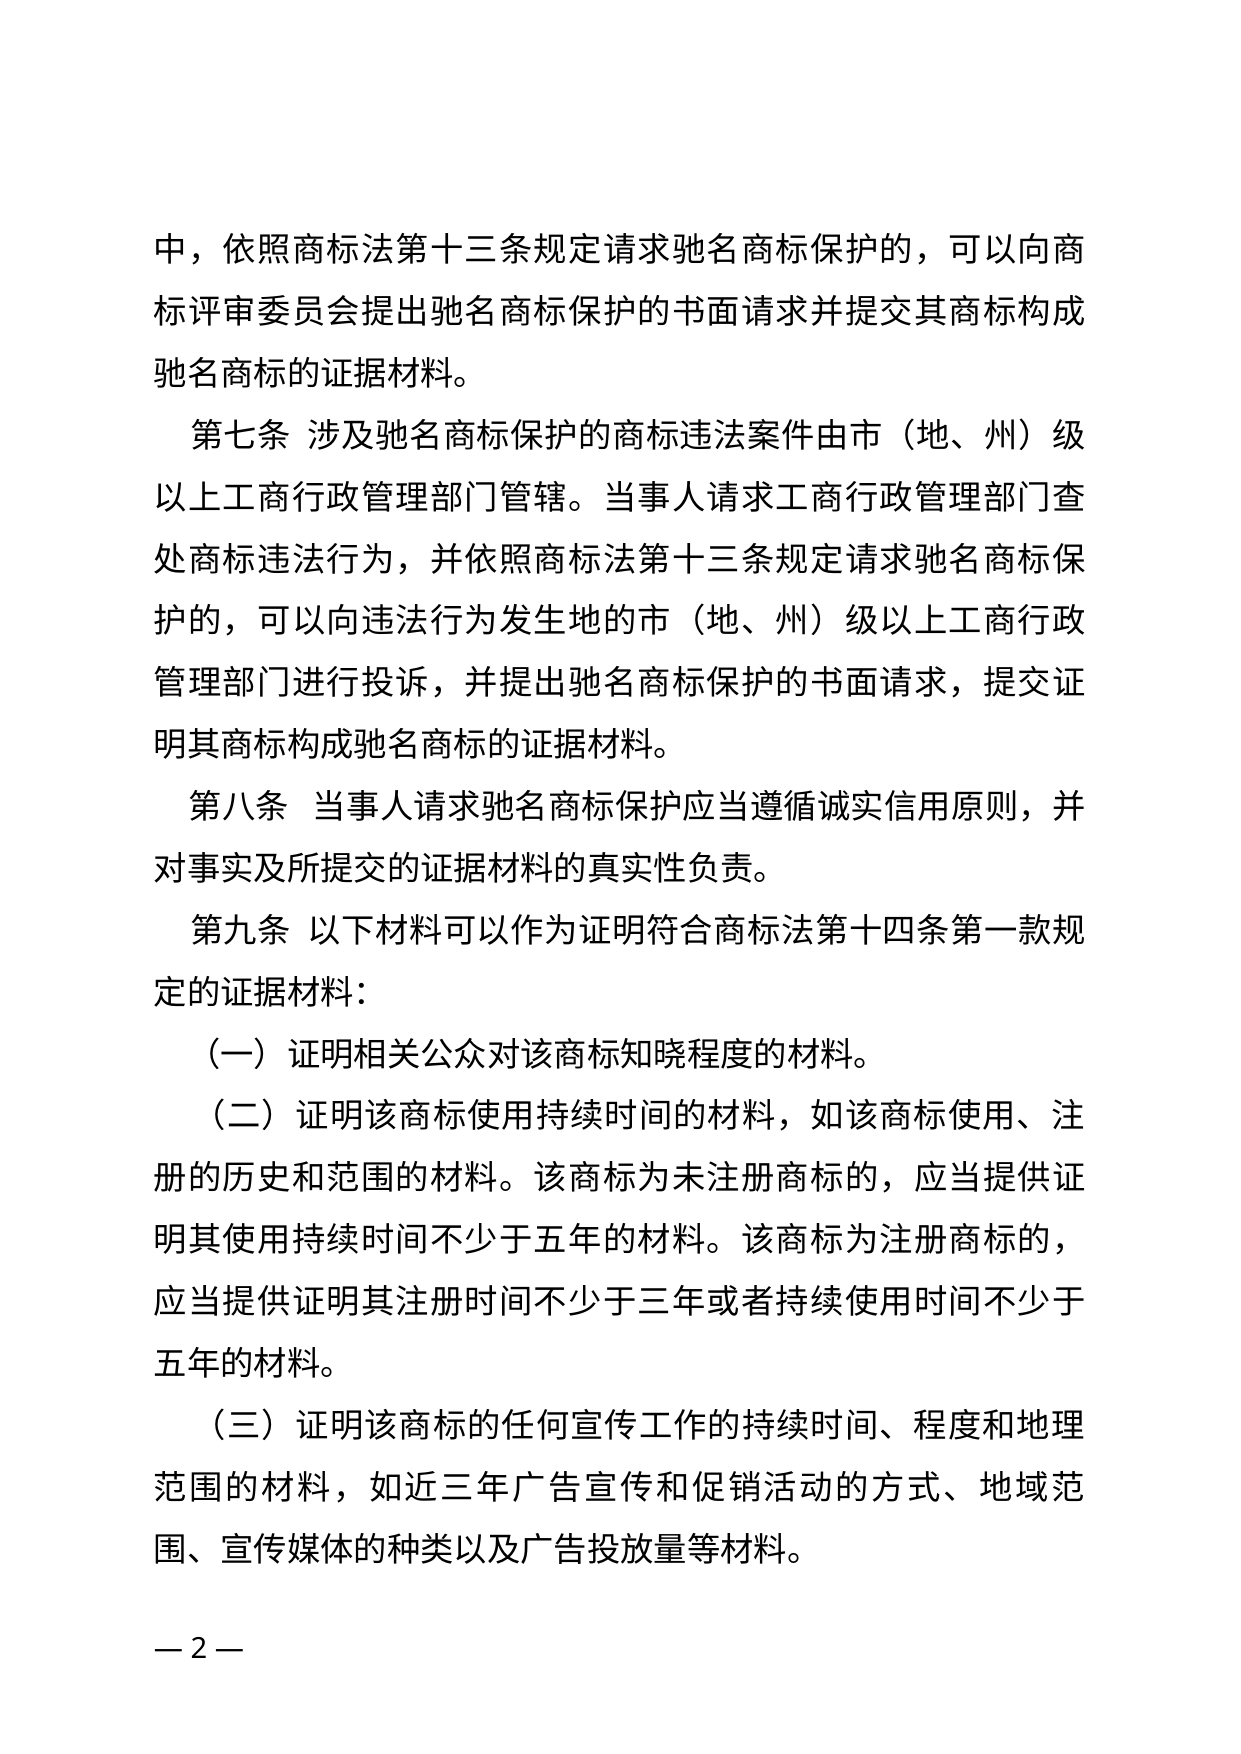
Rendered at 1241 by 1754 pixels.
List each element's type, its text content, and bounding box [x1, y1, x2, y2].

text （三）证明该商标的任何宣传工作的持续时间、程度和地理范围的材料，如近三年广告宣传和促销活动的方式、地域范围、宣传媒体的种类以及广告投放量等材料。 [153, 1388, 1087, 1573]
text （二）证明该商标使用持续时间的材料，如该商标使用、注册的历史和范围的材料。该商标为未注册商标的，应当提供证明其使用持续时间不少于五年的材料。该商标为注册商标的，应当提供证明其注册时间不少于三年或者持续使用时间不少于五年的材料。 [153, 1078, 1087, 1388]
text （一）证明相关公众对该商标知晓程度的材料。 [153, 1017, 1087, 1078]
text 第九条 以下材料可以作为证明符合商标法第十四条第一款规定的证据材料： [153, 893, 1087, 1017]
text 第八条 当事人请求驰名商标保护应当遵循诚实信用原则，并对事实及所提交的证据材料的真实性负责。 [153, 769, 1087, 893]
text 第七条 涉及驰名商标保护的商标违法案件由市（地、州）级以上工商行政管理部门管辖。当事人请求工商行政管理部门查处商标违法行为，并依照商标法第十三条规定请求驰名商标保护的，可以向违法行为发生地的市（地、州）级以上工商行政管理部门进行投诉，并提出驰名商标保护的书面请求，提交证明其商标构成驰名商标的证据材料。 [153, 398, 1087, 769]
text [153, 212, 1087, 398]
